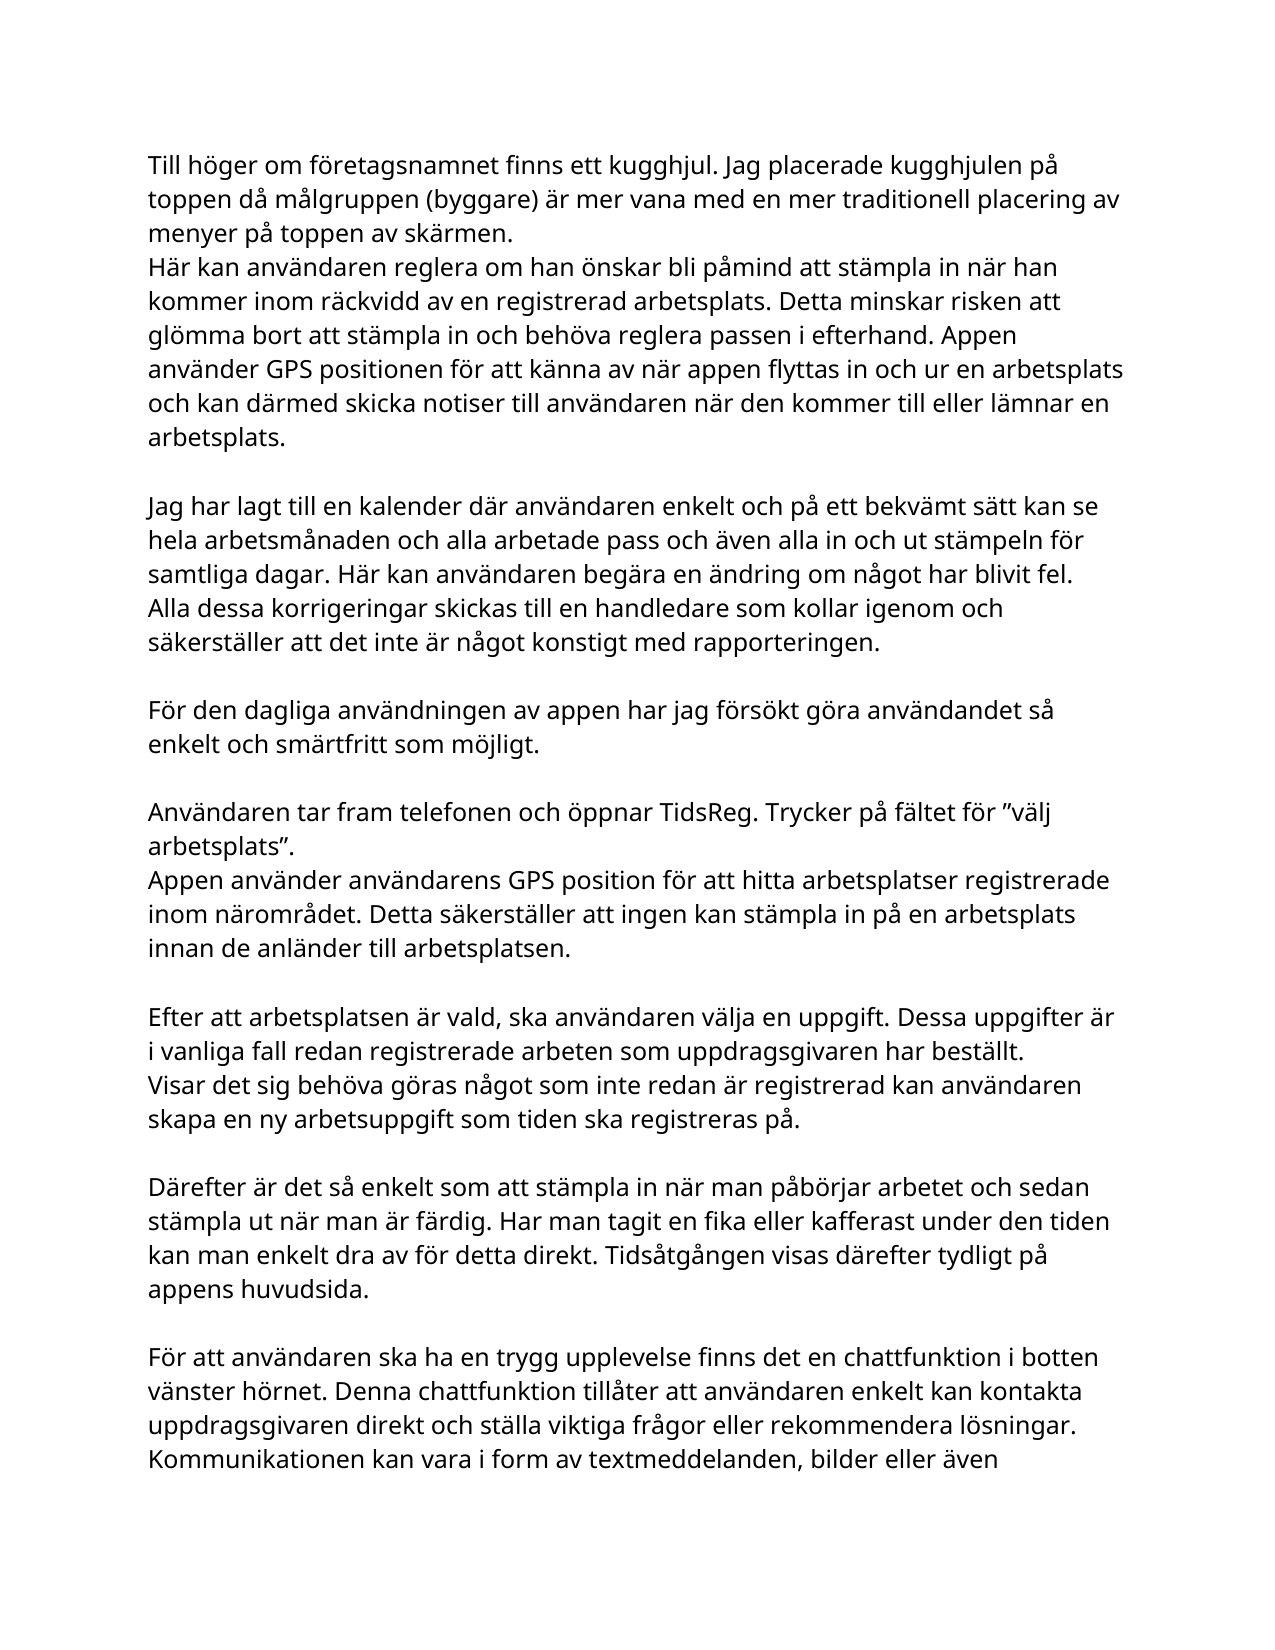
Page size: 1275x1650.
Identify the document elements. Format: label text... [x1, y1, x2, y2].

text Appen använder användarens GPS position för att hitta arbetsplatser registrerade inom närområdet. Detta säkerställer att ingen kan stämpla in på en arbetsplats innan de anländer till arbetsplatsen. [148, 863, 1127, 965]
text Användaren tar fram telefonen och öppnar TidsReg. Trycker på fältet för ”välj arbetsplats”. [148, 795, 1127, 863]
text Därefter är det så enkelt som att stämpla in när man påbörjar arbetet och sedan stämpla ut när man är färdig. Har man tagit en fika eller kafferast under den tiden kan man enkelt dra av för detta direkt. Tidsåtgången visas därefter tydligt på appens huvudsida. [148, 1169, 1127, 1306]
text Alla dessa korrigeringar skickas till en handledare som kollar igenom och säkerställer att det inte är något konstigt med rapporteringen. [148, 590, 1127, 658]
text Till höger om företagsnamnet finns ett kugghjul. Jag placerade kugghjulen på toppen då målgruppen (byggare) är mer vana med en mer traditionell placering av menyer på toppen av skärmen. [148, 148, 1127, 250]
text Efter att arbetsplatsen är vald, ska användaren välja en uppgift. Dessa uppgifter är i vanliga fall redan registrerade arbeten som uppdragsgivaren har beställt. [148, 999, 1127, 1067]
text Jag har lagt till en kalender där användaren enkelt och på ett bekvämt sätt kan se hela arbetsmånaden och alla arbetade pass och även alla in och ut stämpeln för samtliga dagar. Här kan användaren begära en ändring om något har blivit fel. [148, 488, 1127, 590]
text För den dagliga användningen av appen har jag försökt göra användandet så enkelt och smärtfritt som möjligt. [148, 693, 1127, 761]
text Visar det sig behöva göras något som inte redan är registrerad kan användaren skapa en ny arbetsuppgift som tiden ska registreras på. [148, 1067, 1127, 1135]
